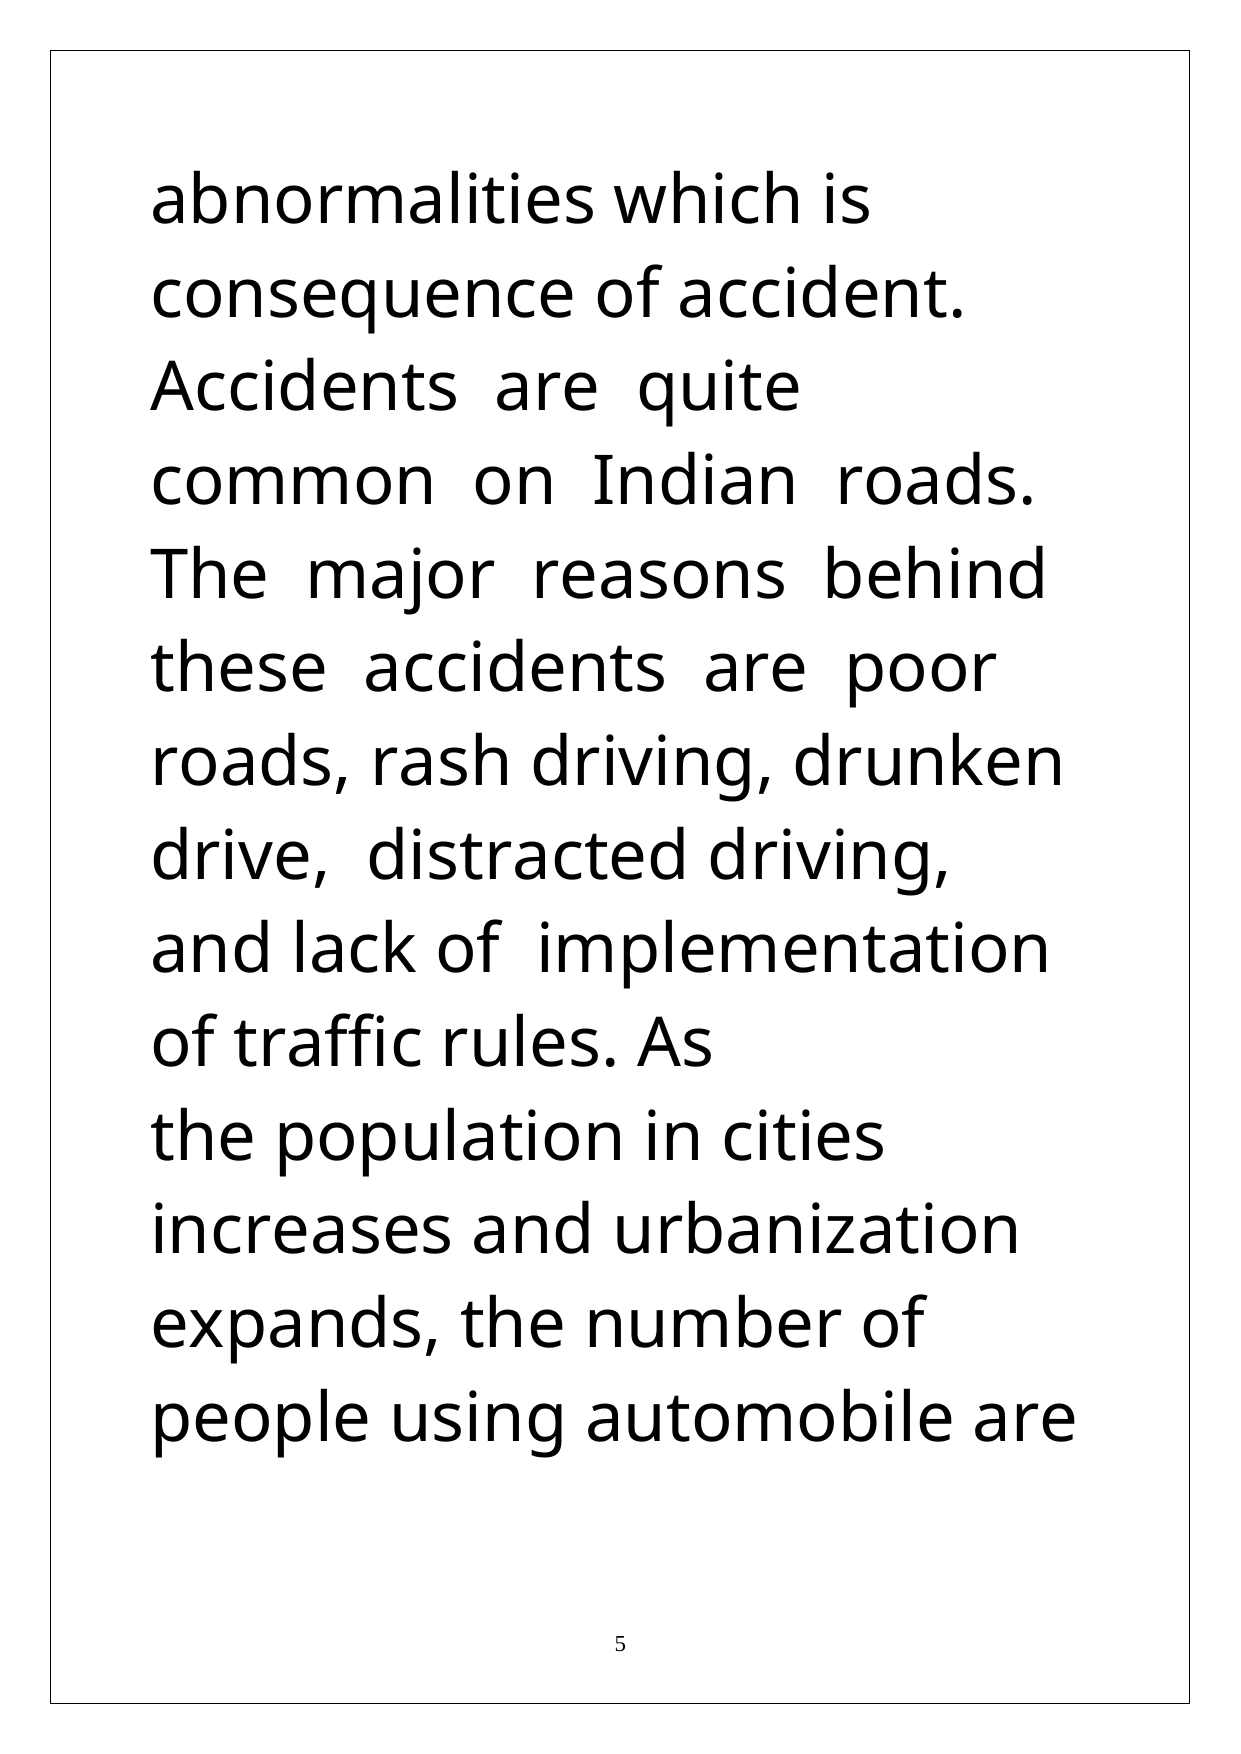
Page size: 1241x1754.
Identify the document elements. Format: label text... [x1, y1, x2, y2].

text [150, 150, 1090, 337]
text roads, rash driving, drunken drive, distracted driving, and lack of implementation of traffic rules. As [150, 712, 1090, 1086]
text Accidents are quite common on Indian roads. The major reasons behind these accidents are poor [150, 337, 1090, 712]
text the population in cities increases and urbanization expands, the number of people using automobile are [150, 1086, 1090, 1461]
